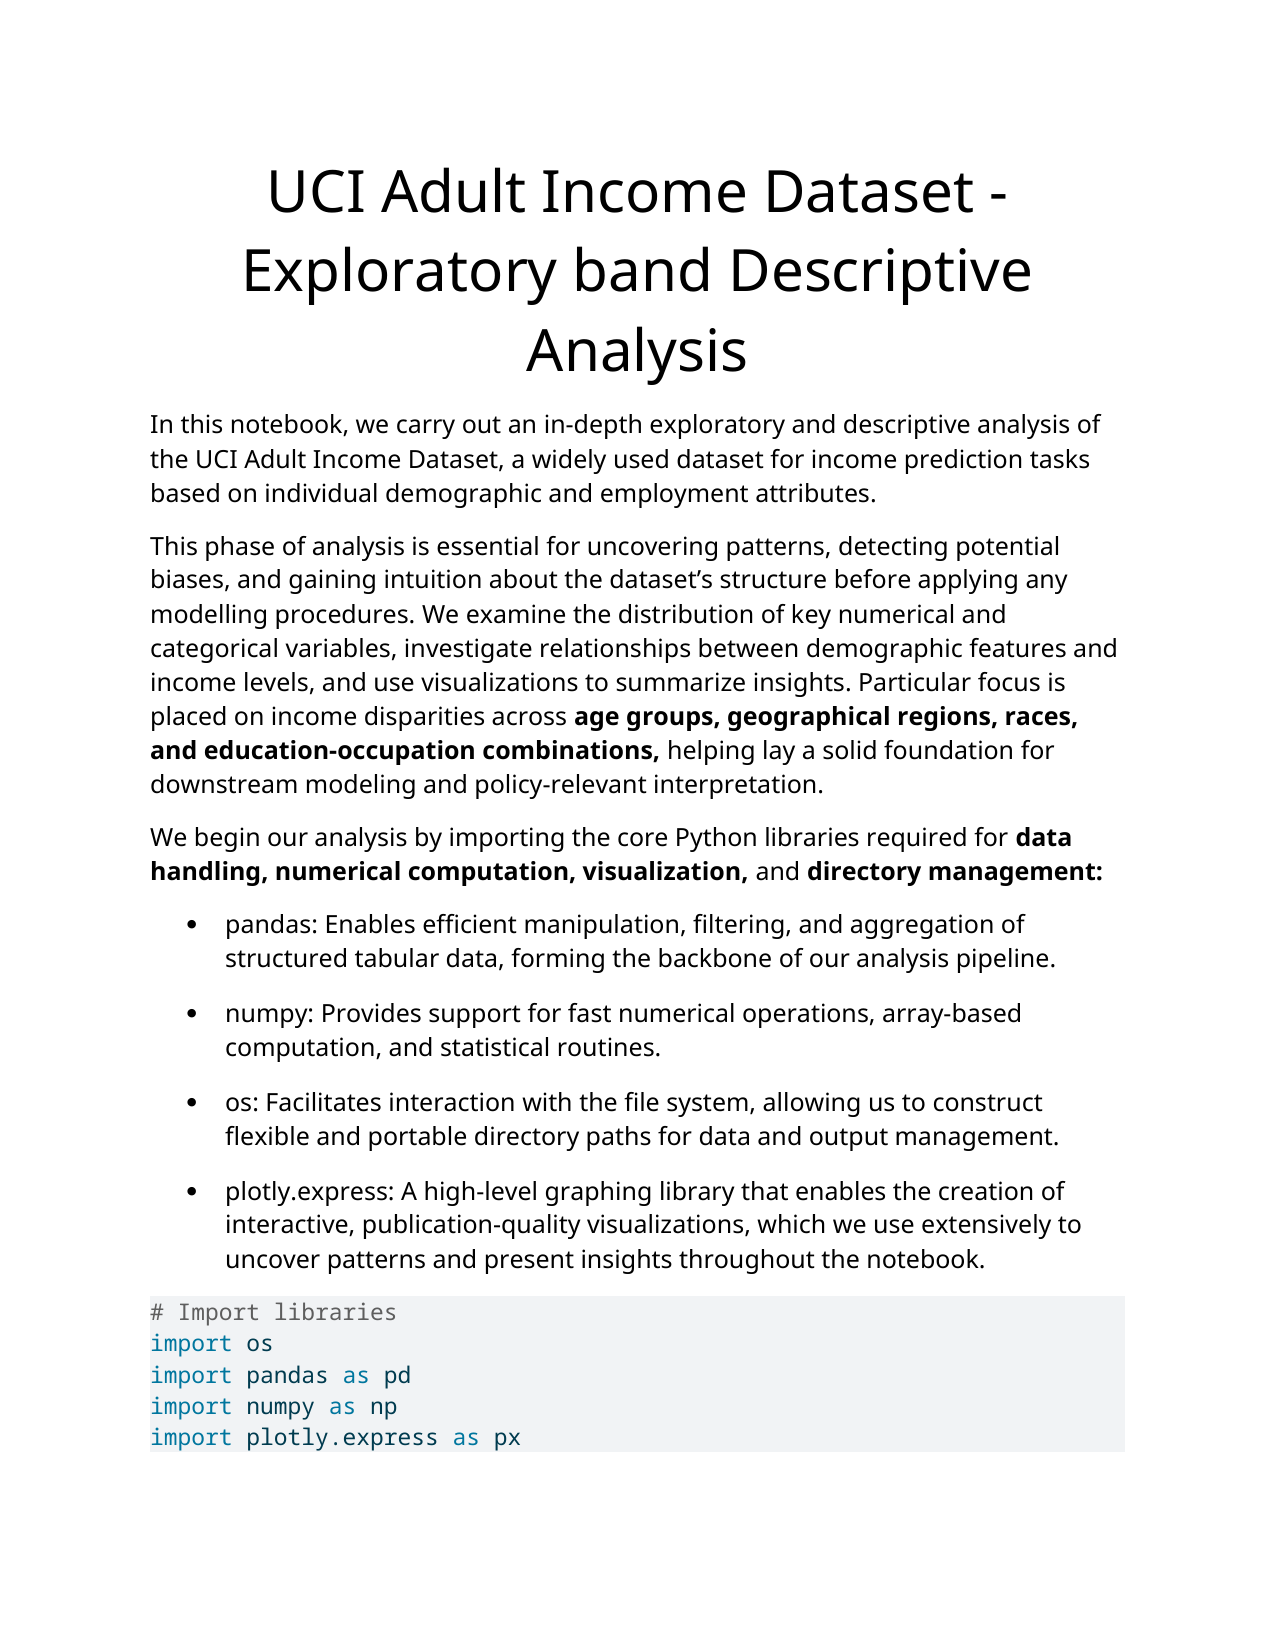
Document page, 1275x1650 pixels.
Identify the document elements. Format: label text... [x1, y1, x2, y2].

title UCI Adult Income Dataset - Exploratory band Descriptive Analysis [150, 150, 1125, 388]
list pandas: Enables efficient manipulation, filtering, and aggregation of structured tabular data, forming the backbone of our analysis pipeline. [187, 906, 1125, 974]
text This phase of analysis is essential for uncovering patterns, detecting potential biases, and gaining intuition about the dataset’s structure before applying any modelling procedures. We examine the distribution of key numerical and categorical variables, investigate relationships between demographic features and income levels, and use visualizations to summarize insights. Particular focus is placed on income disparities across age groups, geographical regions, races, and education-occupation combinations, helping lay a solid foundation for downstream modeling and policy-relevant interpretation. [150, 528, 1125, 801]
text # Import libraries import os import pandas as pd import numpy as np import plotly.express as px [150, 1296, 1125, 1452]
list os: Facilitates interaction with the file system, allowing us to construct flexible and portable directory paths for data and output management. [187, 1084, 1125, 1152]
text We begin our analysis by importing the core Python libraries required for data handling, numerical computation, visualization, and directory management: [150, 819, 1125, 887]
list plotly.express: A high-level graphing library that enables the creation of interactive, publication-quality visualizations, which we use extensively to uncover patterns and present insights throughout the notebook. [187, 1173, 1125, 1275]
list numpy: Provides support for fast numerical operations, array-based computation, and statistical routines. [187, 995, 1125, 1063]
text In this notebook, we carry out an in-depth exploratory and descriptive analysis of the UCI Adult Income Dataset, a widely used dataset for income prediction tasks based on individual demographic and employment attributes. [150, 407, 1125, 509]
